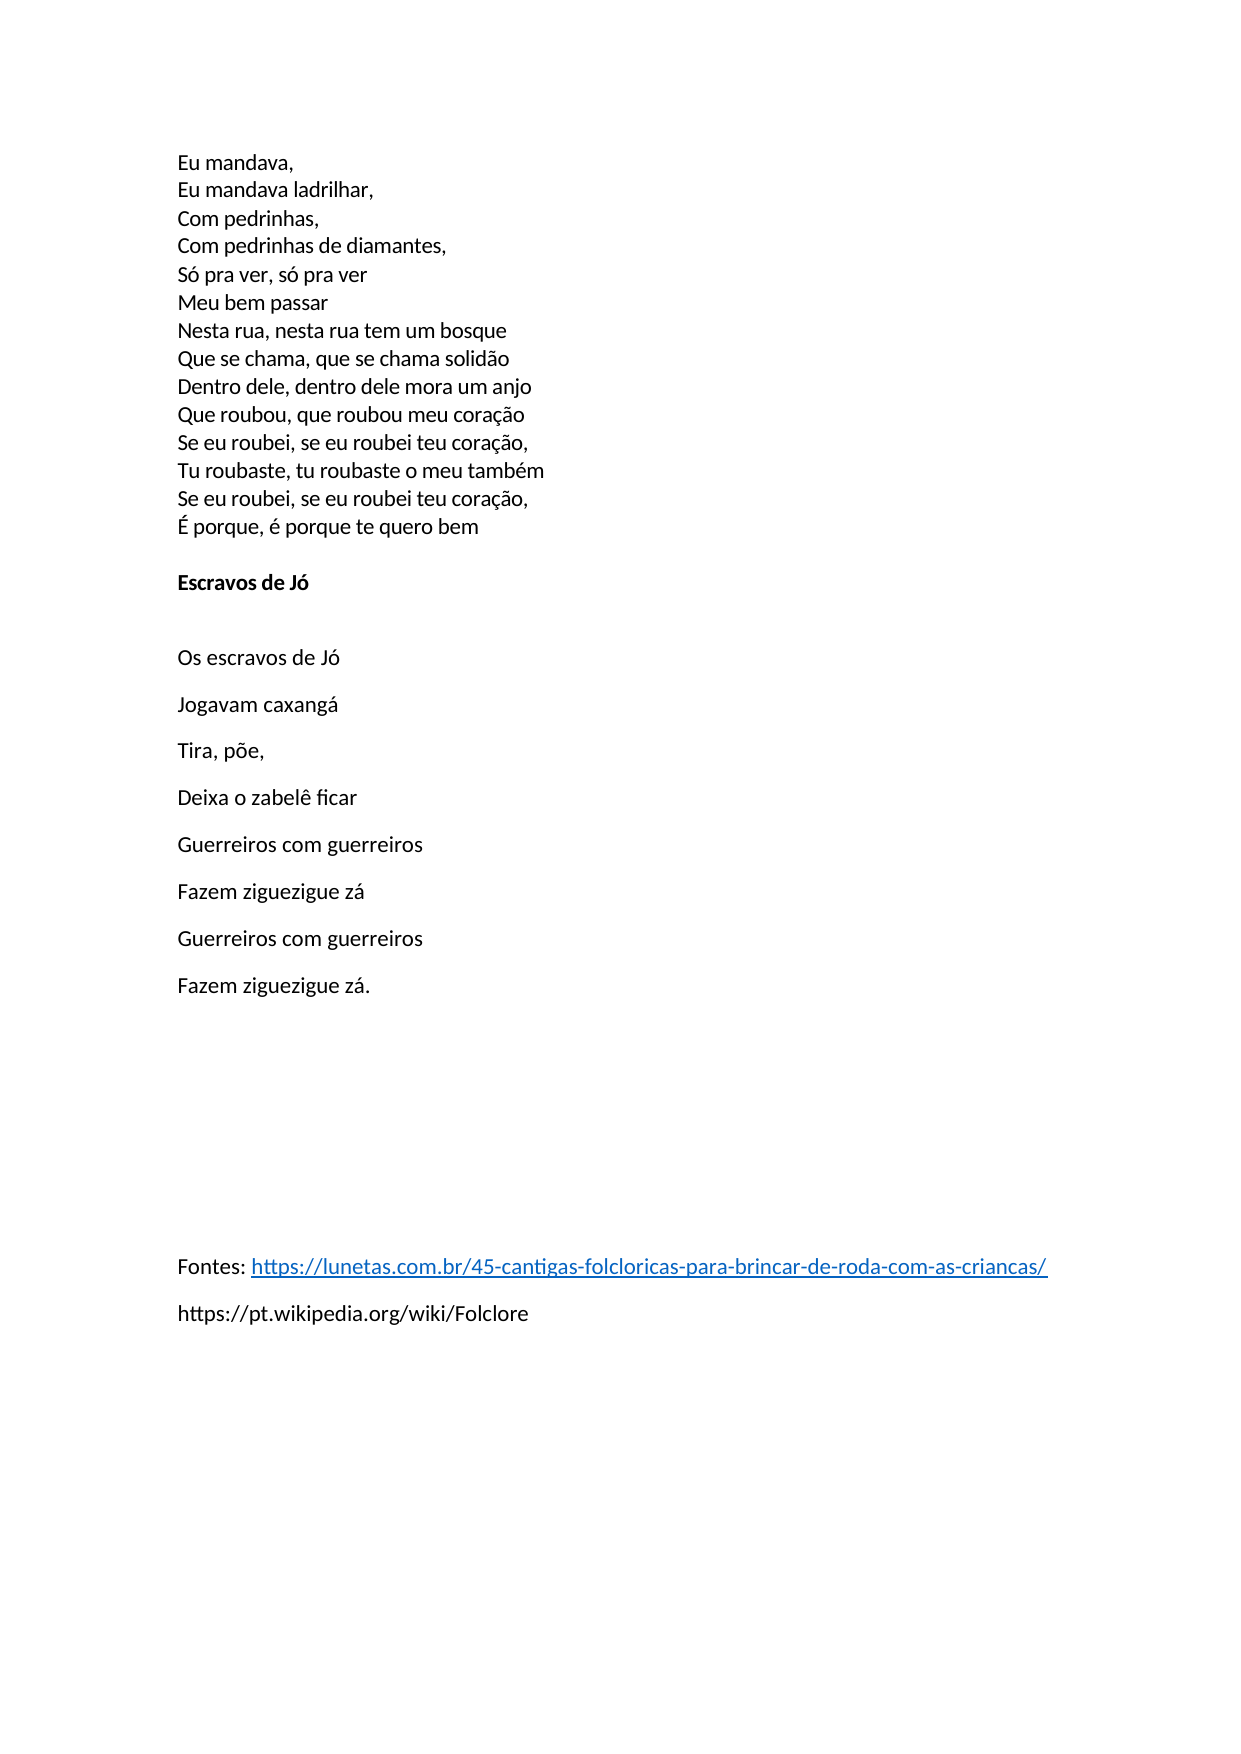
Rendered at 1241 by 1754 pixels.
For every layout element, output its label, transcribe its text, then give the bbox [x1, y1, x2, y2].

text https://pt.wikipedia.org/wiki/Folclore [177, 1299, 1063, 1327]
text Fazem ziguezigue zá [177, 877, 1063, 905]
text Deixa o zabelê ficar [177, 783, 1063, 811]
text Tira, põe, [177, 737, 1063, 764]
text Fontes: https://lunetas.com.br/45-cantigas-folcloricas-para-brincar-de-roda-com-as-criancas/ [177, 1252, 1063, 1280]
text Se eu roubei, se eu roubei teu coração, Tu roubaste, tu roubaste o meu também Se eu roubei, se eu roubei teu coração, É porque, é porque te quero bem [177, 428, 1063, 540]
text Escravos de Jó [177, 568, 1063, 596]
text Fazem ziguezigue zá. [177, 971, 1063, 999]
text Guerreiros com guerreiros [177, 830, 1063, 858]
text Jogavam caxangá [177, 690, 1063, 718]
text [177, 148, 1063, 204]
text Com pedrinhas, Com pedrinhas de diamantes, Só pra ver, só pra ver Meu bem passar [177, 204, 1063, 316]
text Nesta rua, nesta rua tem um bosque Que se chama, que se chama solidão Dentro dele, dentro dele mora um anjo Que roubou, que roubou meu coração [177, 316, 1063, 428]
text Os escravos de Jó [177, 643, 1063, 671]
text Guerreiros com guerreiros [177, 924, 1063, 952]
